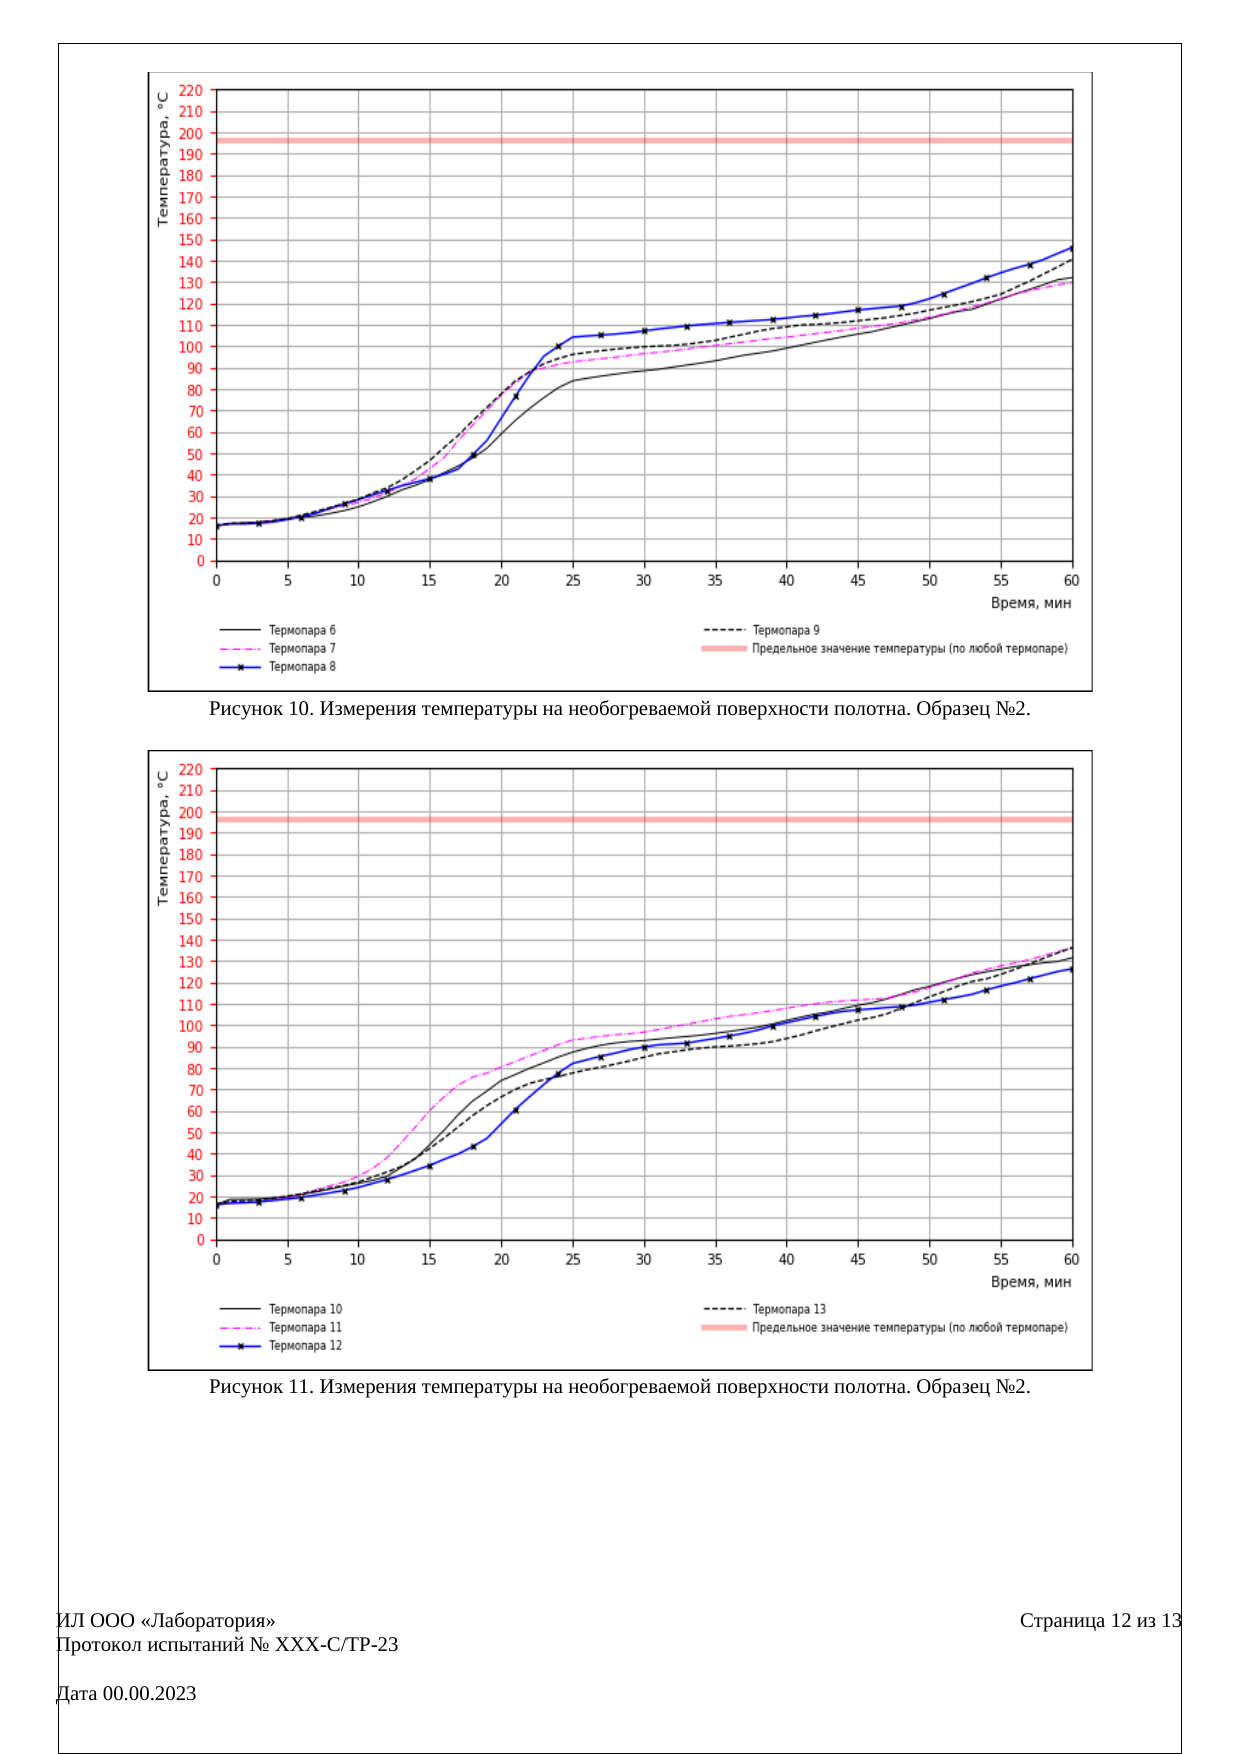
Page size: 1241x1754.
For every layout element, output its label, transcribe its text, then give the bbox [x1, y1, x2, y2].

text Рисунок 10. Измерения температуры на необогреваемой поверхности полотна. Образец №2. [59, 696, 1181, 720]
picture [147, 750, 1093, 1371]
text Рисунок 11. Измерения температуры на необогреваемой поверхности полотна. Образец №2. [59, 1374, 1181, 1398]
picture [147, 72, 1093, 692]
